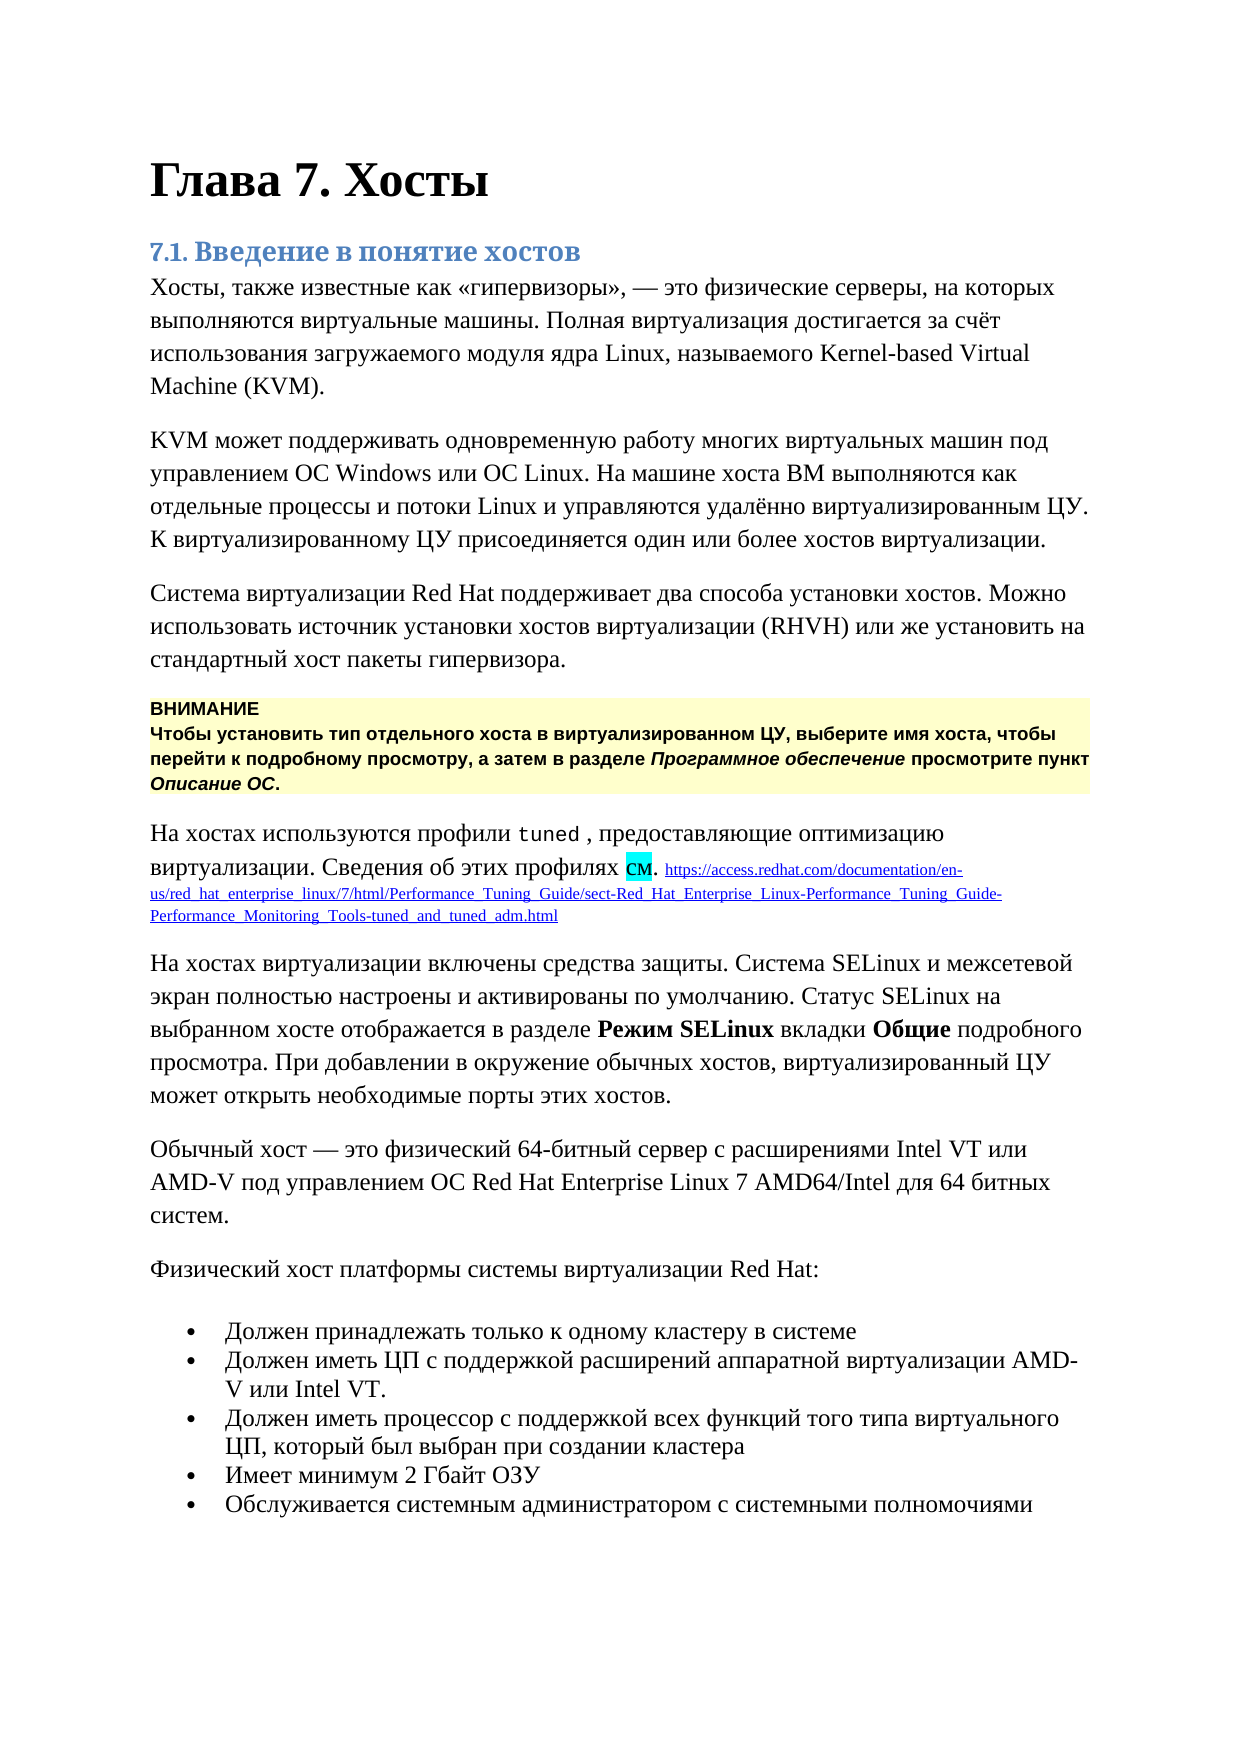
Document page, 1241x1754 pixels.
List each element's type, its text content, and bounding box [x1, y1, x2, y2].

text Физический хост платформы системы виртуализации Red Hat: [150, 1254, 1090, 1283]
list Должен иметь ЦП с поддержкой расширений аппаратной виртуализации AMD-V или Intel VT. [187, 1345, 1090, 1403]
text На хостах виртуализации включены средства защиты. Система SELinux и межсетевой экран полностью настроены и активированы по умолчанию. Статус SELinux на выбранном хосте отображается в разделе Режим SELinux вкладки Общие подробного просмотра. При добавлении в окружение обычных хостов, виртуализированный ЦУ может открыть необходимые порты этих хостов. [150, 948, 1090, 1109]
text KVM может поддерживать одновременную работу многих виртуальных машин под управлением ОС Windows или ОС Linux. На машине хоста ВМ выполняются как отдельные процессы и потоки Linux и управляются удалённо виртуализированным ЦУ. К виртуализированному ЦУ присоединяется один или более хостов виртуализации. [150, 425, 1090, 553]
text На хостах используются профили tuned , предоставляющие оптимизацию виртуализации. Сведения об этих профилях см. https://access.redhat.com/documentation/en-us/red_hat_enterprise_linux/7/html/Performance_Tuning_Guide/sect-Red_Hat_Enterprise_Linux-Performance_Tuning_Guide-Performance_Monitoring_Tools-tuned_and_tuned_adm.html [150, 818, 1090, 925]
list Имеет минимум 2 Гбайт ОЗУ [187, 1460, 1090, 1489]
text ВНИМАНИЕ [150, 698, 1090, 720]
text Обычный хост — это физический 64-битный сервер с расширениями Intel VT или AMD-V под управлением ОС Red Hat Enterprise Linux 7 AMD64/Intel для 64 битных систем. [150, 1134, 1090, 1229]
text Хосты, также известные как «гипервизоры», — это физические серверы, на которых выполняются виртуальные машины. Полная виртуализация достигается за счёт использования загружаемого модуля ядра Linux, называемого Kernel-based Virtual Machine (KVM). [150, 272, 1090, 400]
list Обслуживается системным администратором с системными полномочиями [187, 1489, 1090, 1518]
subtitle Глава 7. Хосты [150, 150, 1090, 207]
text Система виртуализации Red Hat поддерживает два способа установки хостов. Можно использовать источник установки хостов виртуализации (RHVH) или же установить на стандартный хост пакеты гипервизора. [150, 578, 1090, 673]
list Должен принадлежать только к одному кластеру в системе [187, 1316, 1090, 1345]
list Должен иметь процессор с поддержкой всех функций того типа виртуального ЦП, который был выбран при создании кластера [187, 1403, 1090, 1460]
text Чтобы установить тип отдельного хоста в виртуализированном ЦУ, выберите имя хоста, чтобы перейти к подробному просмотру, а затем в разделе Программное обеспечение просмотрите пункт Описание ОС. [150, 723, 1090, 794]
subtitle 7.1. Введение в понятие хостов [150, 237, 1090, 268]
